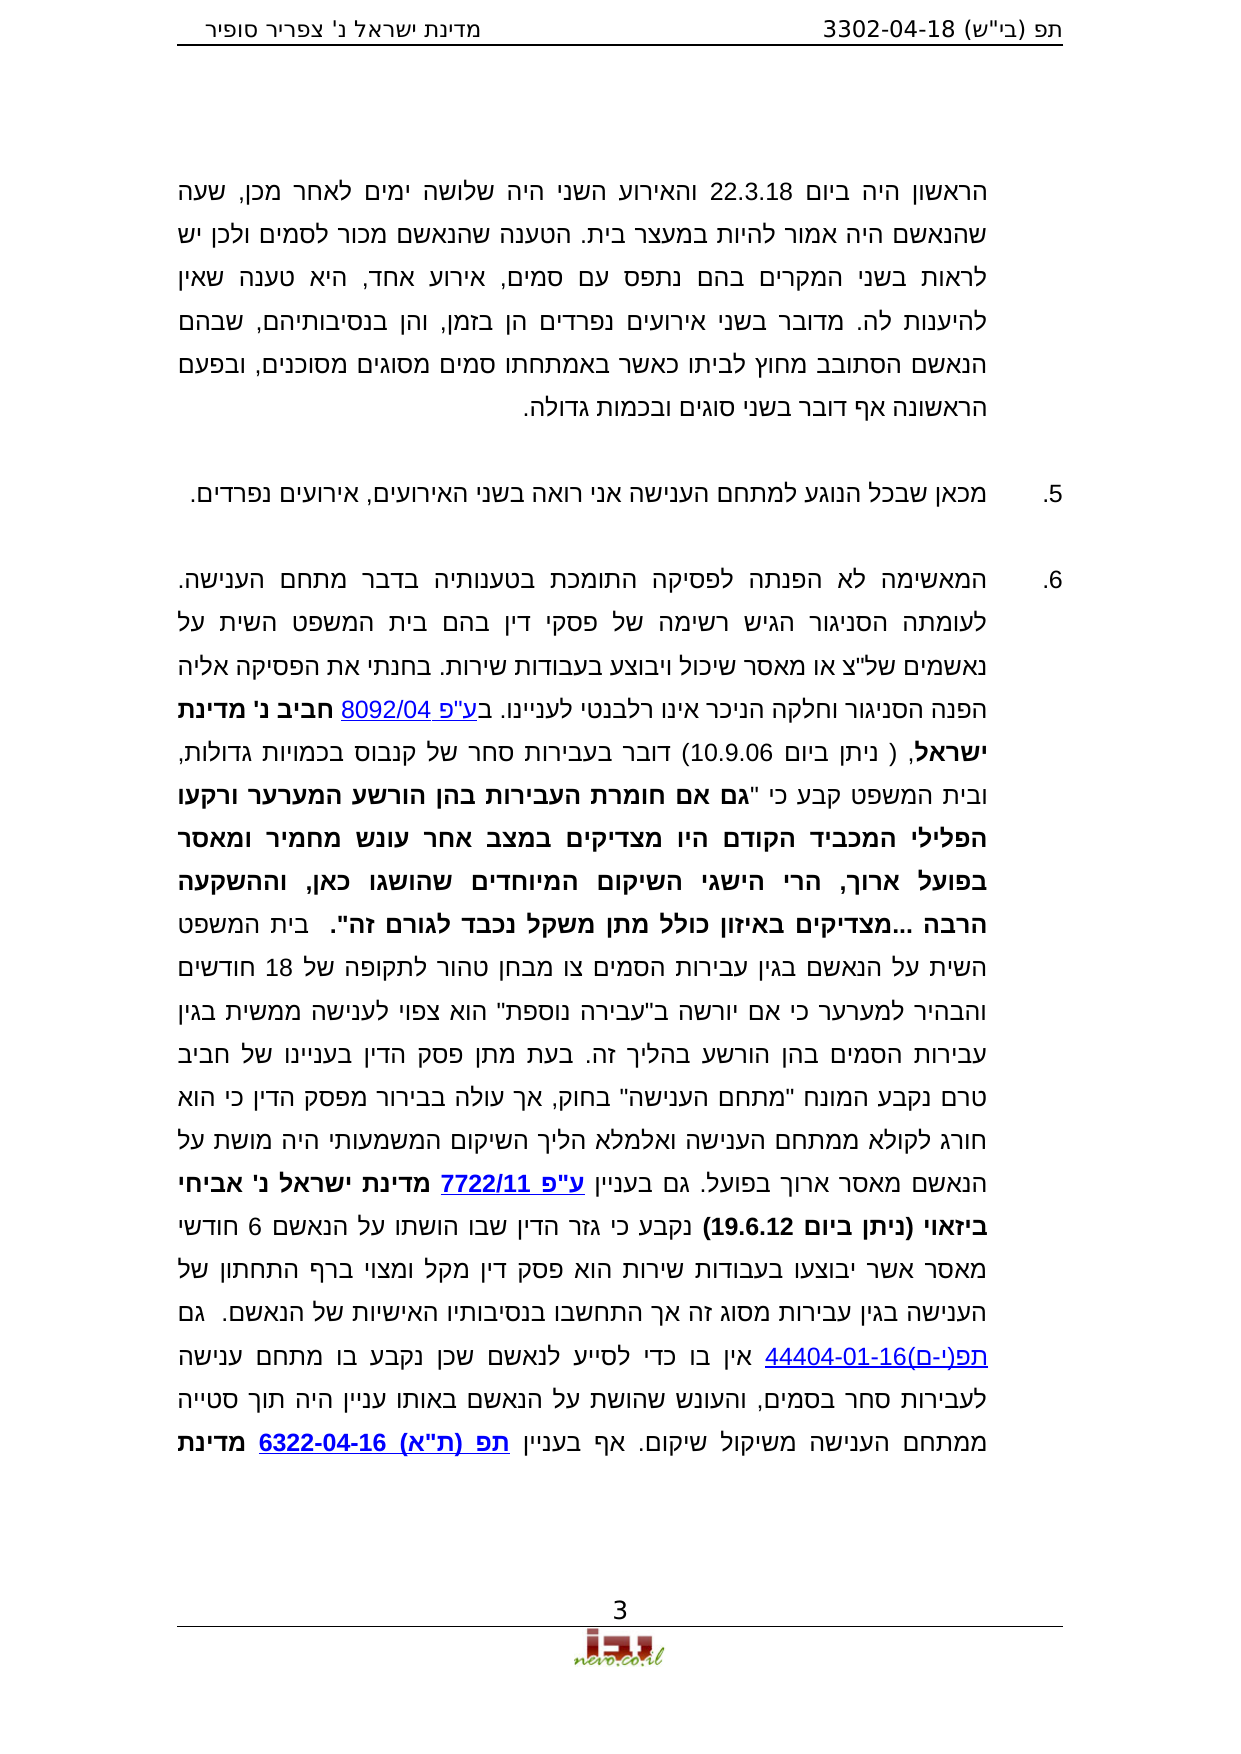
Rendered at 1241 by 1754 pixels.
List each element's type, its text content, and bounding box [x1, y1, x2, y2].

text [177, 565, 1063, 1457]
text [177, 177, 1063, 422]
text 5. מכאן שבכל הנוגע למתחם הענישה אני רואה בשני האירועים, אירועים נפרדים. [177, 479, 1063, 508]
picture [574, 1628, 666, 1667]
